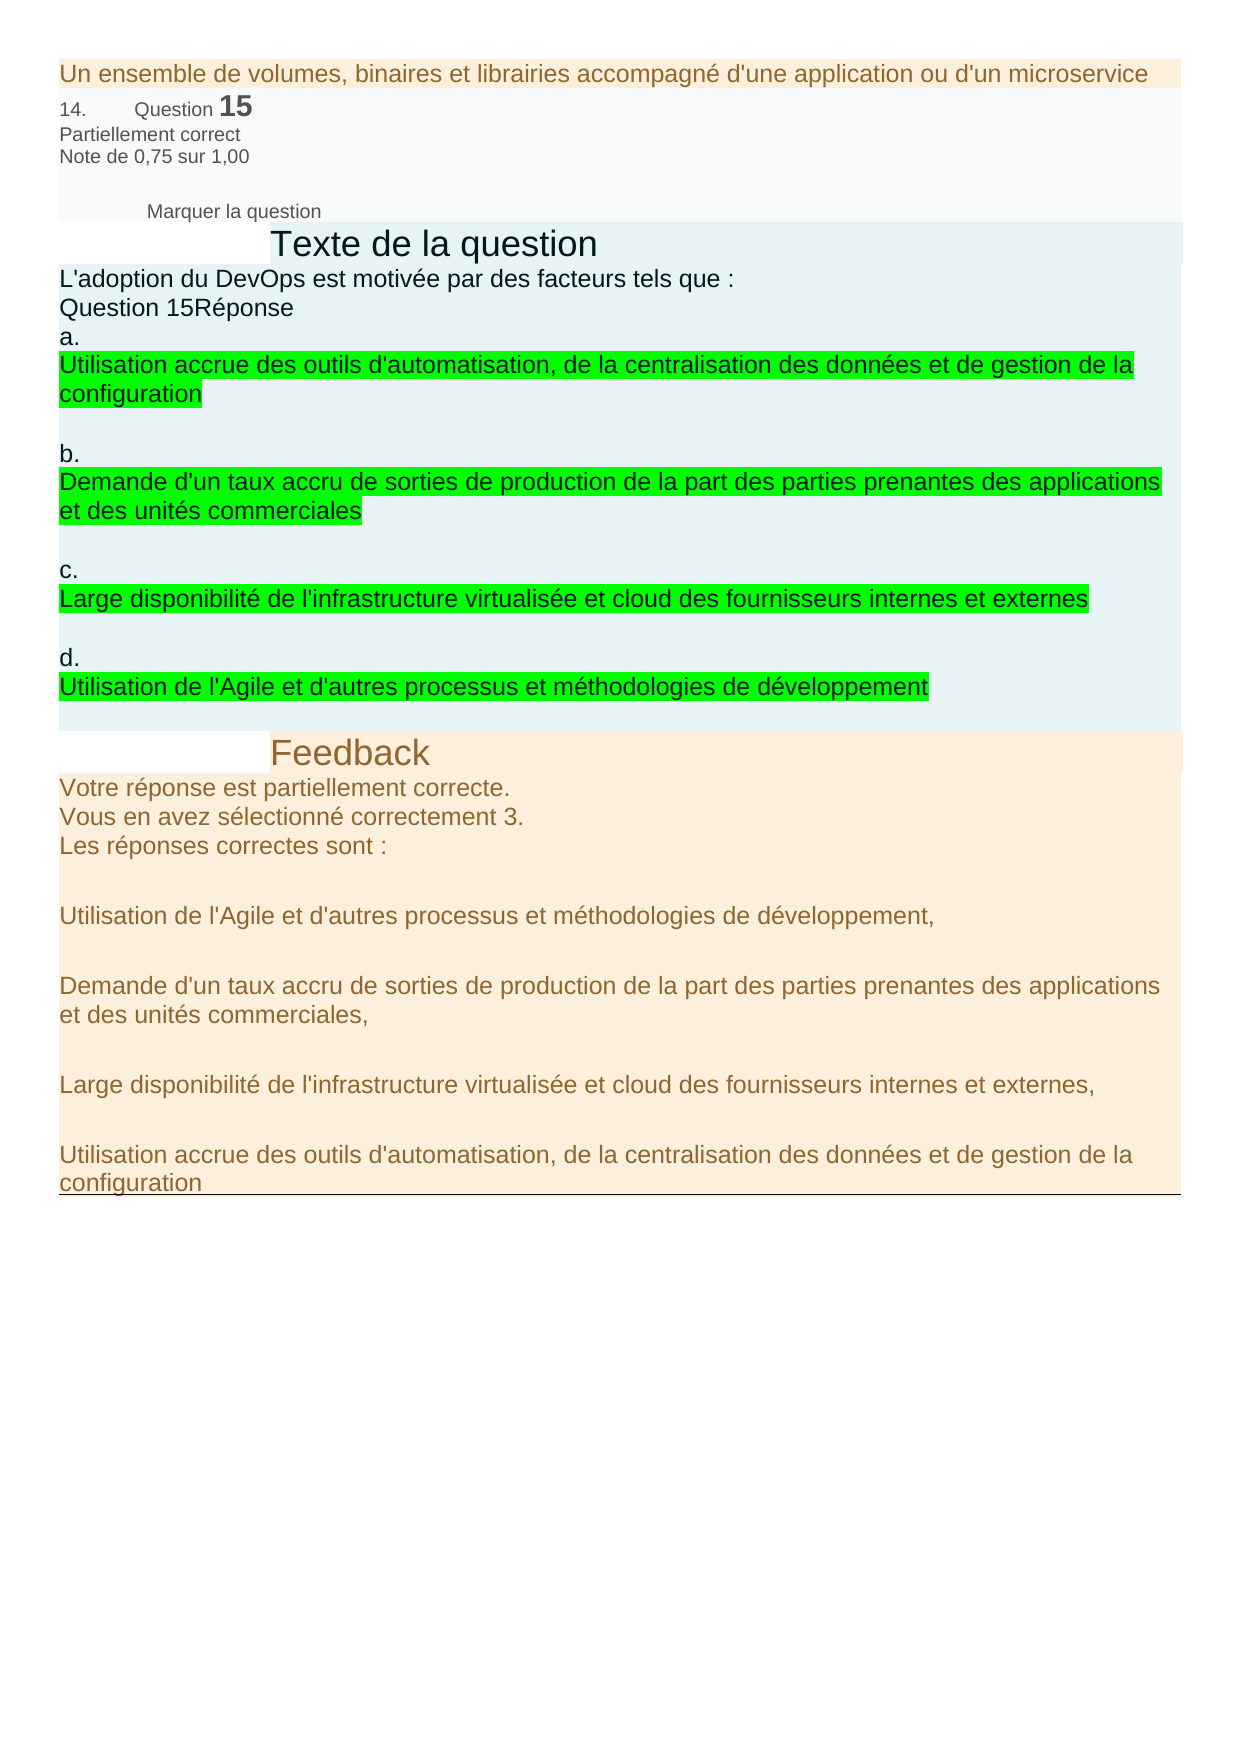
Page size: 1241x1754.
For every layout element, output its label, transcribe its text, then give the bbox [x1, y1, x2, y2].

text Partiellement correct [59, 123, 1181, 145]
text b. [59, 438, 1181, 467]
text Vous en avez sélectionné correctement 3. [59, 802, 1181, 831]
text Demande d'un taux accru de sorties de production de la part des parties prenantes des applications et des unités commerciales [59, 467, 1181, 555]
text Utilisation de l'Agile et d'autres processus et méthodologies de développement, [59, 901, 1181, 929]
list Question 15 [59, 88, 1181, 123]
text Note de 0,75 sur 1,00 [59, 145, 1181, 168]
text Demande d'un taux accru de sorties de production de la part des parties prenantes des applications et des unités commerciales, [59, 971, 1181, 1028]
text Un ensemble de volumes, binaires et librairies accompagné d'une application ou d'un microservice [59, 59, 1181, 88]
text Utilisation accrue des outils d'automatisation, de la centralisation des données et de gestion de la configuration [59, 351, 1181, 438]
text a. [59, 322, 1181, 351]
text Les réponses correctes sont : [59, 831, 1181, 859]
text Marquer la question [59, 168, 1181, 222]
text Texte de la question [270, 222, 1183, 264]
text Question 15Réponse [59, 293, 1181, 322]
text L'adoption du DevOps est motivée par des facteurs tels que : [59, 264, 1181, 293]
text d. [59, 643, 1181, 672]
text Large disponibilité de l'infrastructure virtualisée et cloud des fournisseurs internes et externes [59, 584, 1181, 643]
text Feedback [270, 731, 1183, 773]
text Large disponibilité de l'infrastructure virtualisée et cloud des fournisseurs internes et externes, [59, 1069, 1181, 1098]
text Utilisation accrue des outils d'automatisation, de la centralisation des données et de gestion de la configuration [59, 1139, 1181, 1194]
text Votre réponse est partiellement correcte. [59, 773, 1181, 802]
text c. [59, 555, 1181, 584]
text Utilisation de l'Agile et d'autres processus et méthodologies de développement [59, 672, 1181, 731]
